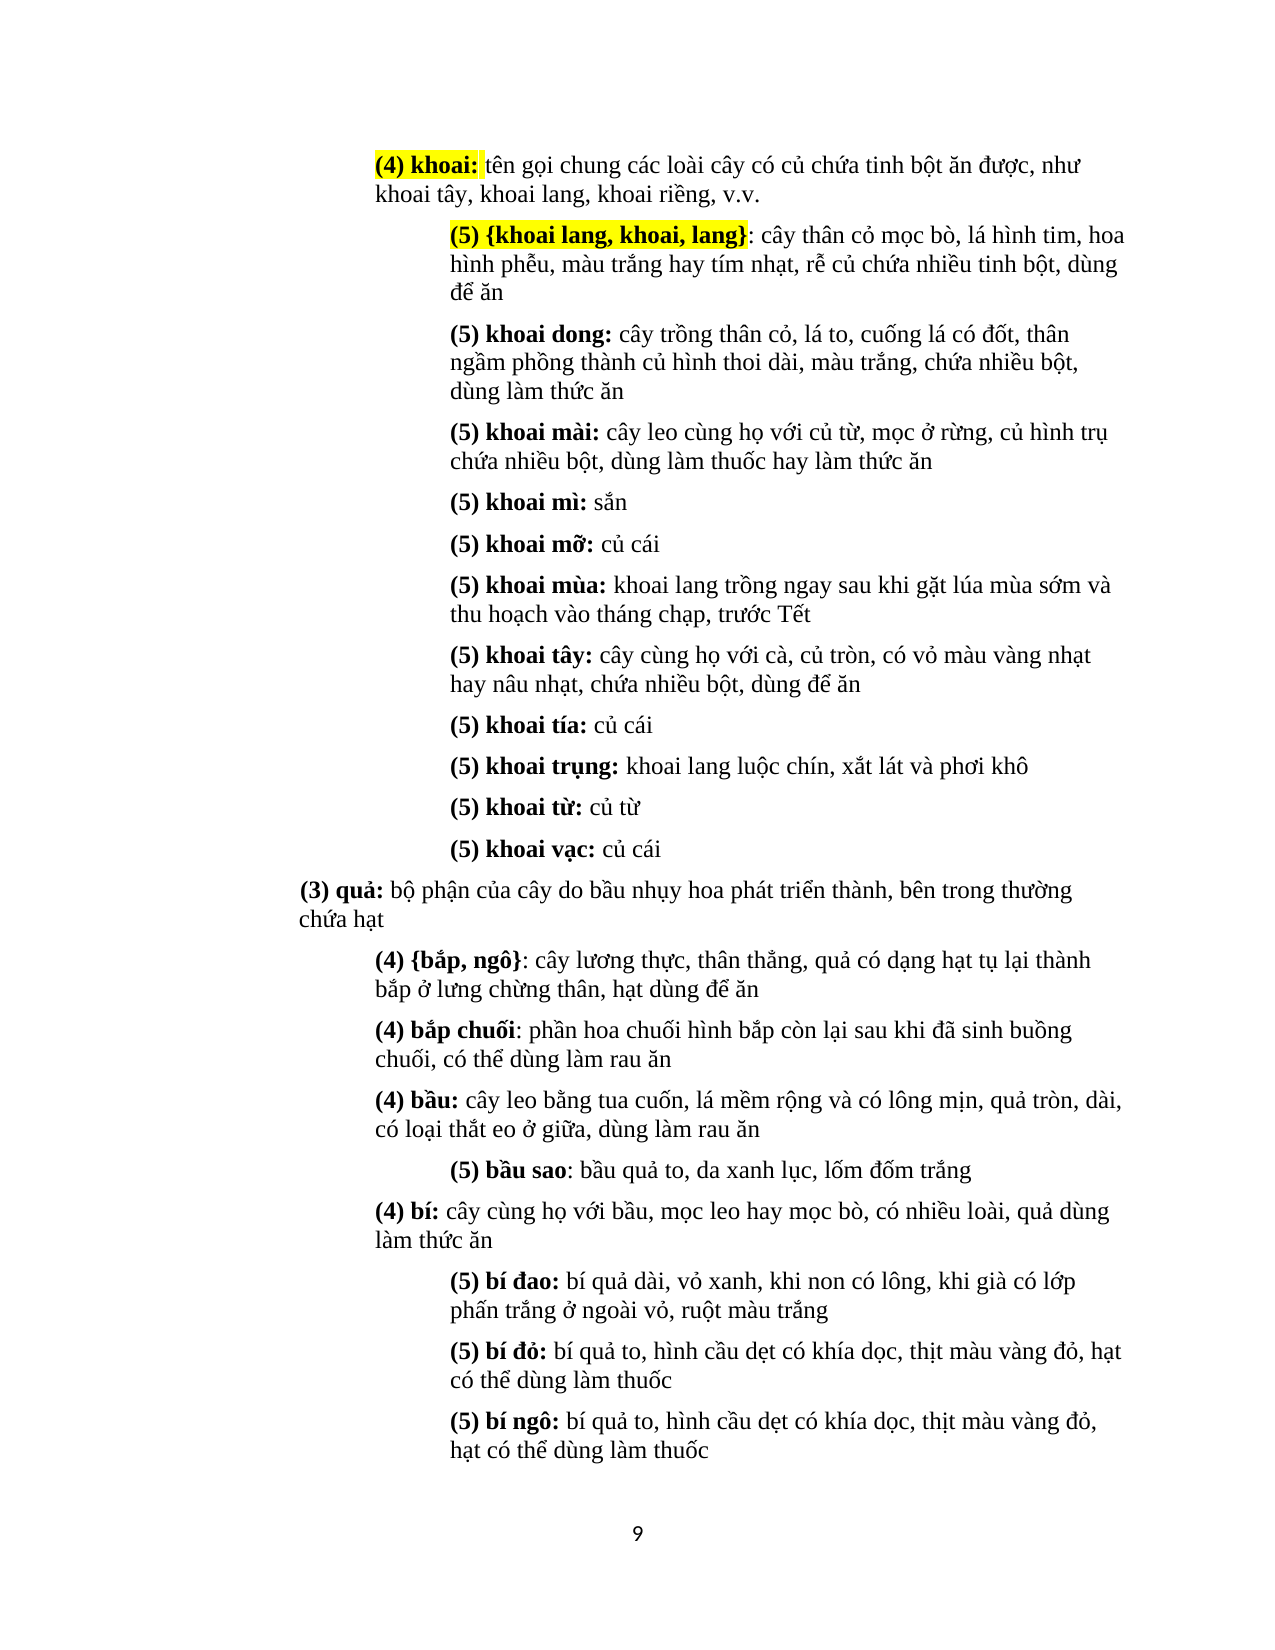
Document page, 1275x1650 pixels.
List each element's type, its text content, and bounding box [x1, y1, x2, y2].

text (5) khoai mài: cây leo cùng họ với củ từ, mọc ở rừng, củ hình trụ chứa nhiều bột, dùng làm thuốc hay làm thức ăn [450, 417, 1125, 475]
text (4) bí: cây cùng họ với bầu, mọc leo hay mọc bò, có nhiều loài, quả dùng làm thức ăn [375, 1196, 1125, 1254]
text (5) khoai trụng: khoai lang luộc chín, xắt lát và phơi khô [375, 751, 1125, 780]
text (4) khoai: tên gọi chung các loài cây có củ chứa tinh bột ăn được, như khoai tây, khoai lang, khoai riềng, v.v. [375, 150, 1125, 207]
text (5) bầu sao: bầu quả to, da xanh lục, lốm đốm trắng [375, 1155, 1125, 1184]
text (5) khoai mùa: khoai lang trồng ngay sau khi gặt lúa mùa sớm và thu hoạch vào tháng chạp, trước Tết [450, 570, 1125, 627]
text (5) bí đỏ: bí quả to, hình cầu dẹt có khía dọc, thịt màu vàng đỏ, hạt có thể dùng làm thuốc [450, 1336, 1125, 1394]
text (5) khoai tía: củ cái [375, 710, 1125, 739]
text (5) khoai tây: cây cùng họ với cà, củ tròn, có vỏ màu vàng nhạt hay nâu nhạt, chứa nhiều bột, dùng để ăn [450, 640, 1125, 697]
text (5) khoai dong: cây trồng thân cỏ, lá to, cuống lá có đốt, thân ngầm phồng thành củ hình thoi dài, màu trắng, chứa nhiều bột, dùng làm thức ăn [450, 319, 1125, 405]
text (4) bầu: cây leo bằng tua cuốn, lá mềm rộng và có lông mịn, quả tròn, dài, có loại thắt eo ở giữa, dùng làm rau ăn [375, 1085, 1125, 1142]
text (5) {khoai lang, khoai, lang}: cây thân cỏ mọc bò, lá hình tim, hoa hình phễu, màu trắng hay tím nhạt, rễ củ chứa nhiều tinh bột, dùng để ăn [450, 220, 1125, 306]
text (3) quả: bộ phận của cây do bầu nhụy hoa phát triển thành, bên trong thường chứa hạt [384, 875, 1125, 932]
text (5) bí ngô: bí quả to, hình cầu dẹt có khía dọc, thịt màu vàng đỏ, hạt có thể dùng làm thuốc [450, 1406, 1125, 1464]
text (4) {bắp, ngô}: cây lương thực, thân thẳng, quả có dạng hạt tụ lại thành bắp ở lưng chừng thân, hạt dùng để ăn [375, 945, 1125, 1002]
text (5) khoai vạc: củ cái [375, 834, 1125, 862]
text (5) khoai mỡ: củ cái [375, 529, 1125, 557]
text (4) bắp chuối: phần hoa chuối hình bắp còn lại sau khi đã sinh buồng chuối, có thể dùng làm rau ăn [375, 1015, 1125, 1072]
text (5) bí đao: bí quả dài, vỏ xanh, khi non có lông, khi già có lớp phấn trắng ở ngoài vỏ, ruột màu trắng [450, 1266, 1125, 1324]
text (5) khoai từ: củ từ [375, 792, 1125, 821]
text (5) khoai mì: sắn [375, 487, 1125, 516]
